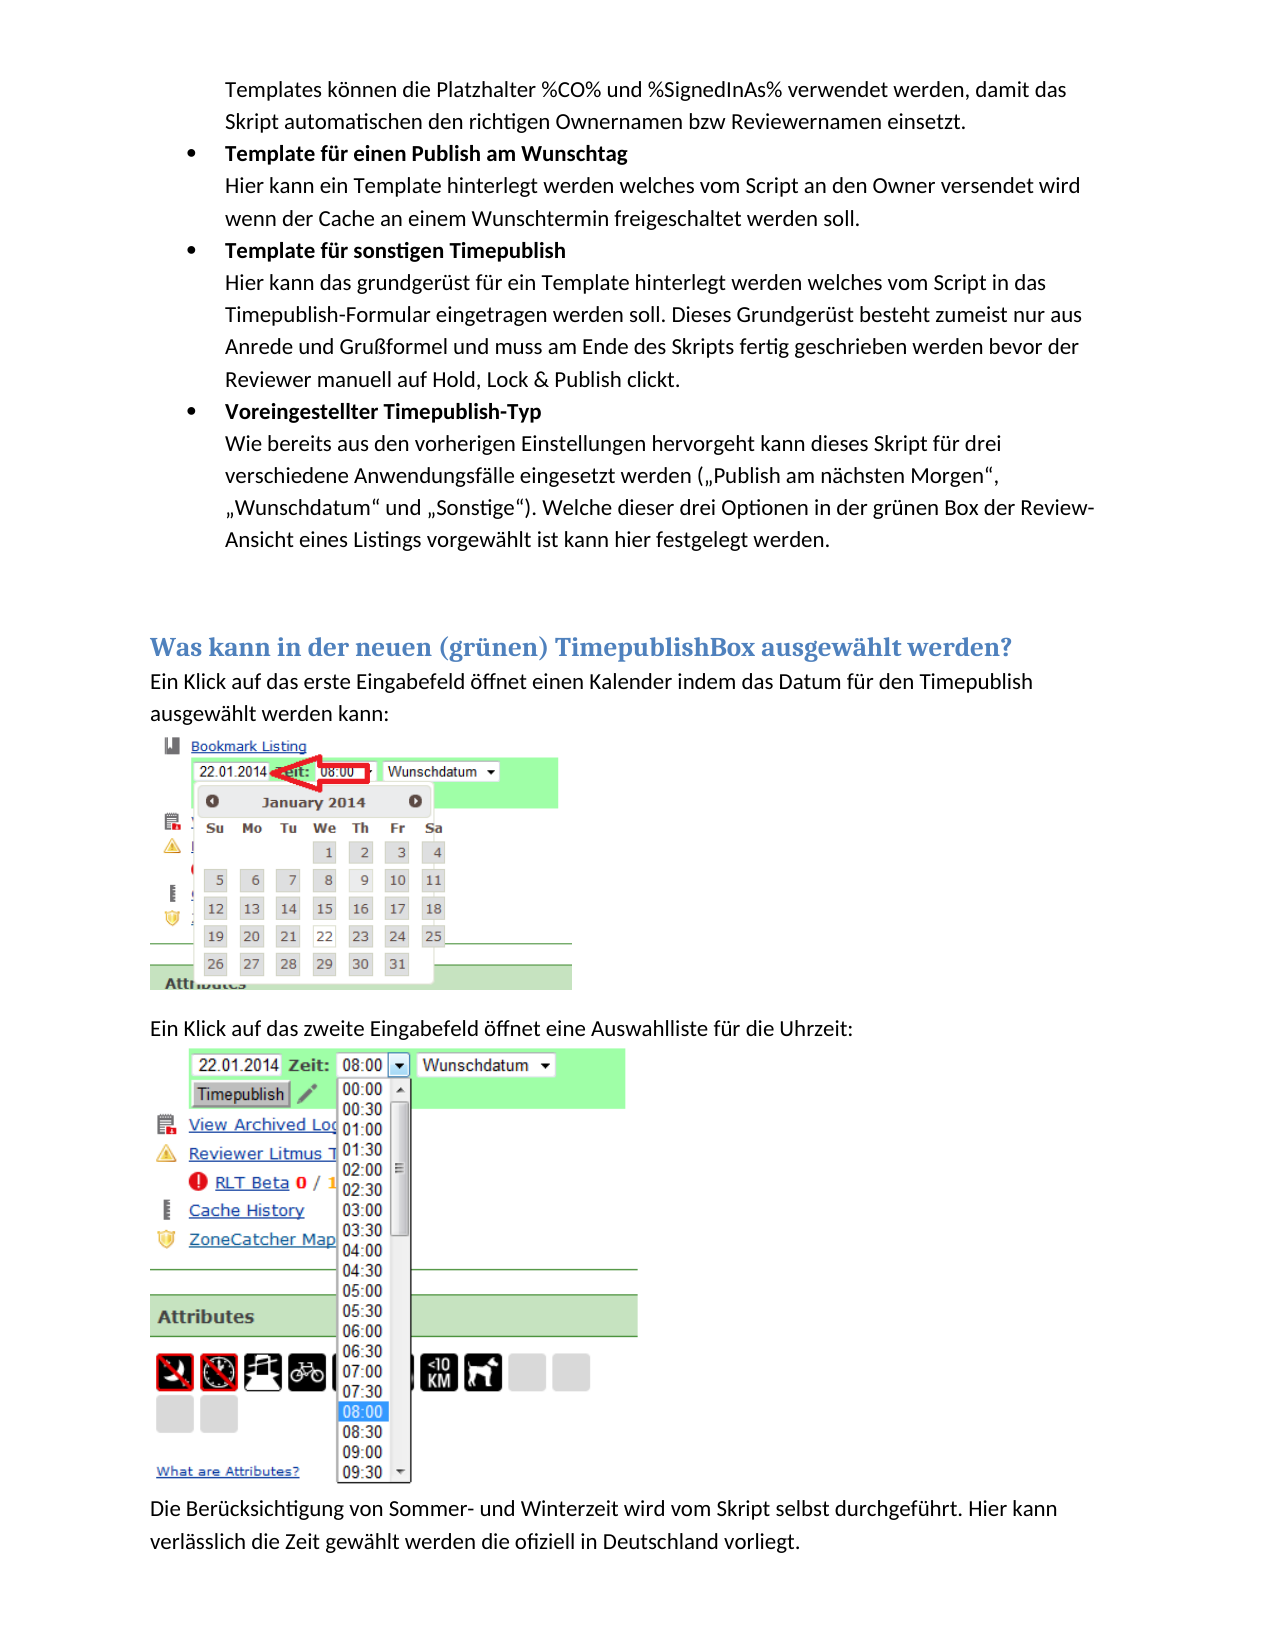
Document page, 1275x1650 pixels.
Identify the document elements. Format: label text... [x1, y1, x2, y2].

picture [150, 1046, 638, 1491]
picture [150, 731, 572, 990]
subtitle Was kann in der neuen (grünen) TimepublishBox ausgewählt werden? [150, 632, 1125, 663]
list Template für sonstigen Timepublish Hier kann das grundgerüst für ein Template hinterlegt werden welches vom Script in das Timepublish-Formular eingetragen werden soll. Dieses Grundgerüst besteht zumeist nur aus Anrede und Grußformel und muss am Ende des Skripts fertig geschrieben werden bevor der Reviewer manuell auf Hold, Lock & Publish clickt. [187, 236, 1125, 393]
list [187, 75, 1125, 135]
list Template für einen Publish am Wunschtag Hier kann ein Template hinterlegt werden welches vom Script an den Owner versendet wird wenn der Cache an einem Wunschtermin freigeschaltet werden soll. [187, 139, 1125, 232]
list Voreingestellter Timepublish-Typ Wie bereits aus den vorherigen Einstellungen hervorgeht kann dieses Skript für drei verschiedene Anwendungsfälle eingesetzt werden („Publish am nächsten Morgen“, „Wunschdatum“ und „Sonstige“). Welche dieser drei Optionen in der grünen Box der Review-Ansicht eines Listings vorgewählt ist kann hier festgelegt werden. [187, 397, 1125, 554]
